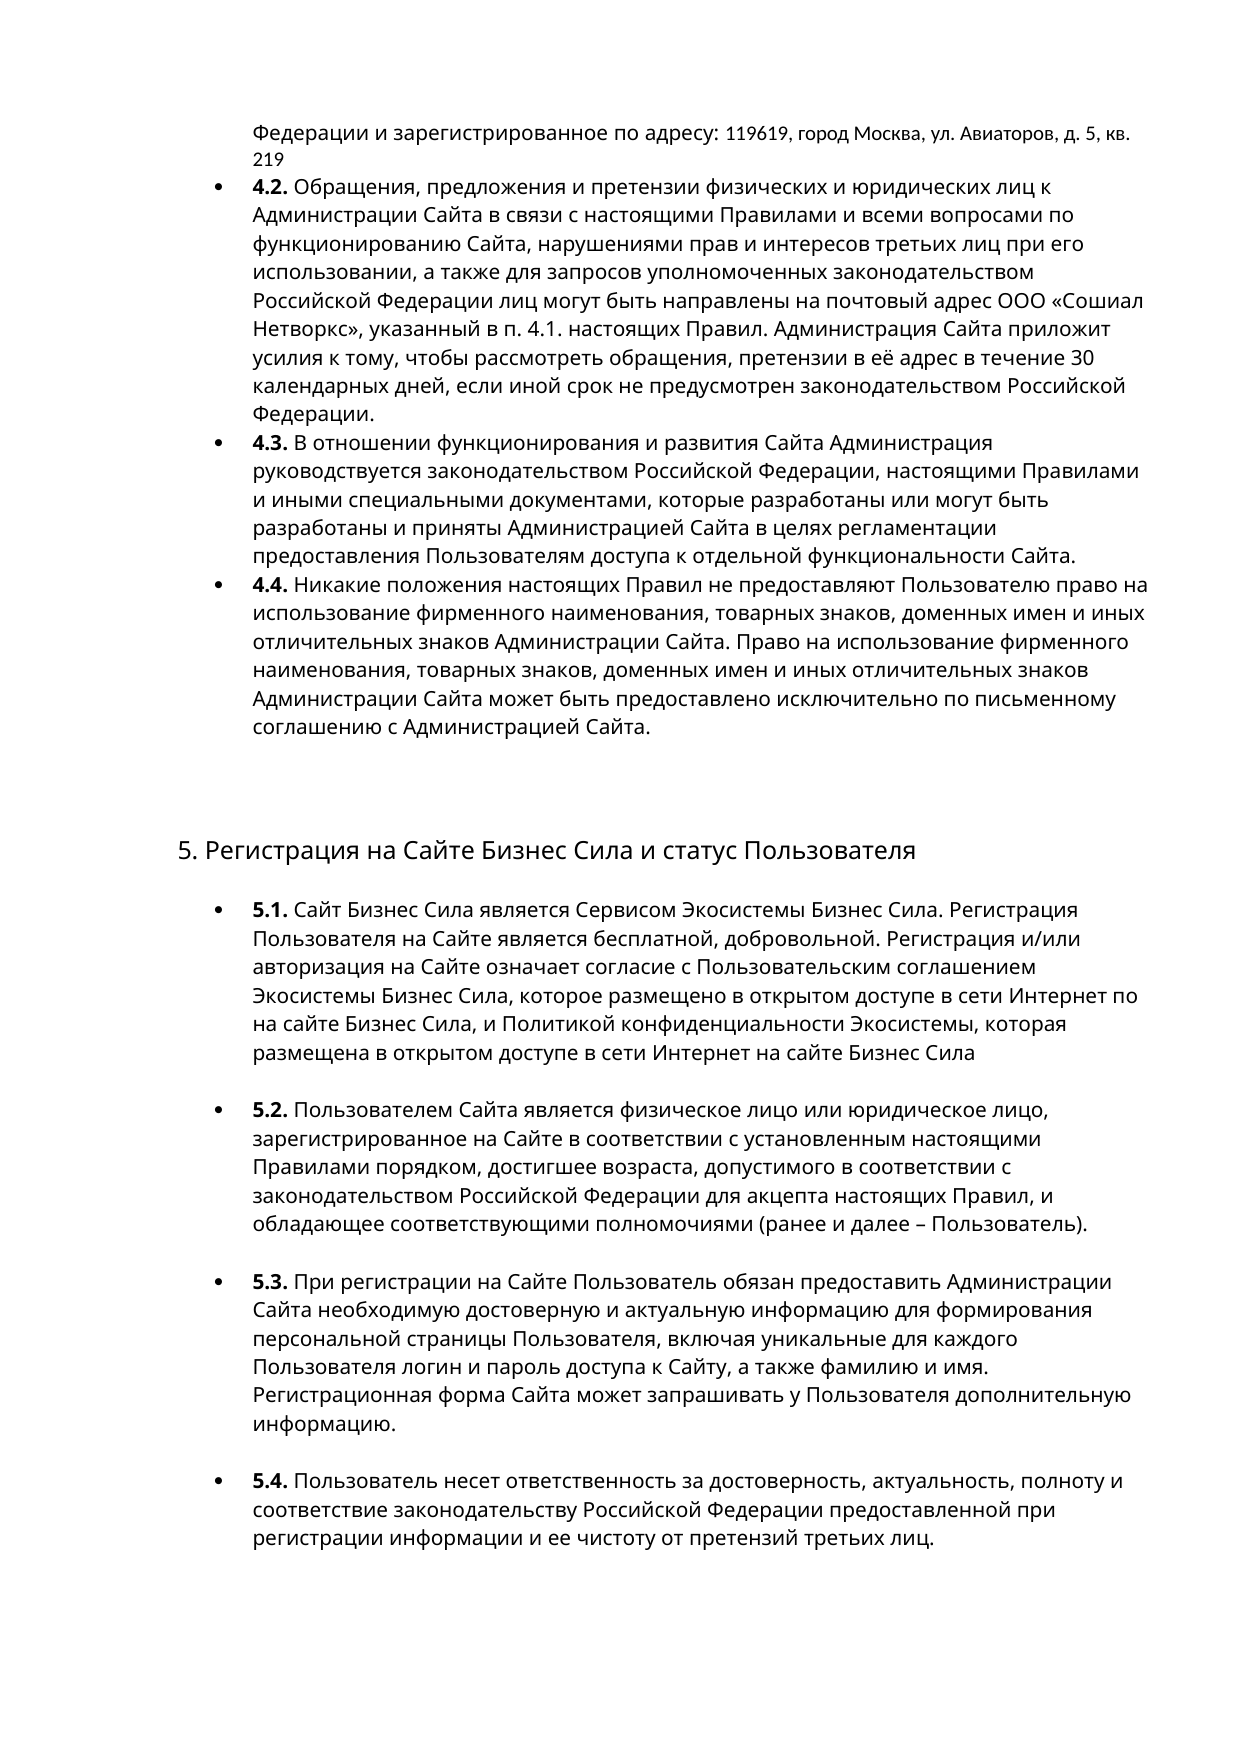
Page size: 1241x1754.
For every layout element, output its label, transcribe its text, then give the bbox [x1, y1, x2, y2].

list 5.1. Сайт Бизнес Сила является Сервисом Экосистемы Бизнес Сила. Регистрация Пользователя на Сайте является бесплатной, добровольной. Регистрация и/или авторизация на Сайте означает согласие с Пользовательским соглашением Экосистемы Бизнес Сила, которое размещено в открытом доступе в сети Интернет по на сайте Бизнес Сила, и Политикой конфиденциальности Экосистемы, которая размещена в открытом доступе в сети Интернет на сайте Бизнес Сила [215, 896, 1152, 1066]
list 4.3. В отношении функционирования и развития Сайта Администрация руководствуется законодательством Российской Федерации, настоящими Правилами и иными специальными документами, которые разработаны или могут быть разработаны и приняты Администрацией Сайта в целях регламентации предоставления Пользователям доступа к отдельной функциональности Сайта. [215, 428, 1152, 570]
list 4.4. Никакие положения настоящих Правил не предоставляют Пользователю право на использование фирменного наименования, товарных знаков, доменных имен и иных отличительных знаков Администрации Сайта. Право на использование фирменного наименования, товарных знаков, доменных имен и иных отличительных знаков Администрации Сайта может быть предоставлено исключительно по письменному соглашению с Администрацией Сайта. [215, 570, 1152, 741]
list 5.4. Пользователь несет ответственность за достоверность, актуальность, полноту и соответствие законодательству Российской Федерации предоставленной при регистрации информации и ее чистоту от претензий третьих лиц. [215, 1467, 1152, 1552]
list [215, 118, 1152, 172]
list 5.2. Пользователем Сайта является физическое лицо или юридическое лицо, зарегистрированное на Сайте в соответствии с установленным настоящими Правилами порядком, достигшее возраста, допустимого в соответствии с законодательством Российской Федерации для акцепта настоящих Правил, и обладающее соответствующими полномочиями (ранее и далее – Пользователь). [215, 1095, 1152, 1238]
list 4.2. Обращения, предложения и претензии физических и юридических лиц к Администрации Сайта в связи с настоящими Правилами и всеми вопросами по функционированию Сайта, нарушениями прав и интересов третьих лиц при его использовании, а также для запросов уполномоченных законодательством Российской Федерации лиц могут быть направлены на почтовый адрес ООО «Сошиал Нетворкс», указанный в п. 4.1. настоящих Правил. Администрация Сайта приложит усилия к тому, чтобы рассмотреть обращения, претензии в её адрес в течение 30 календарных дней, если иной срок не предусмотрен законодательством Российской Федерации. [215, 172, 1152, 428]
list 5.3. При регистрации на Сайте Пользователь обязан предоставить Администрации Сайта необходимую достоверную и актуальную информацию для формирования персональной страницы Пользователя, включая уникальные для каждого Пользователя логин и пароль доступа к Сайту, а также фамилию и имя. Регистрационная форма Сайта может запрашивать у Пользователя дополнительную информацию. [215, 1267, 1152, 1437]
text 5. Регистрация на Сайте Бизнес Сила и статус Пользователя [177, 832, 1152, 866]
